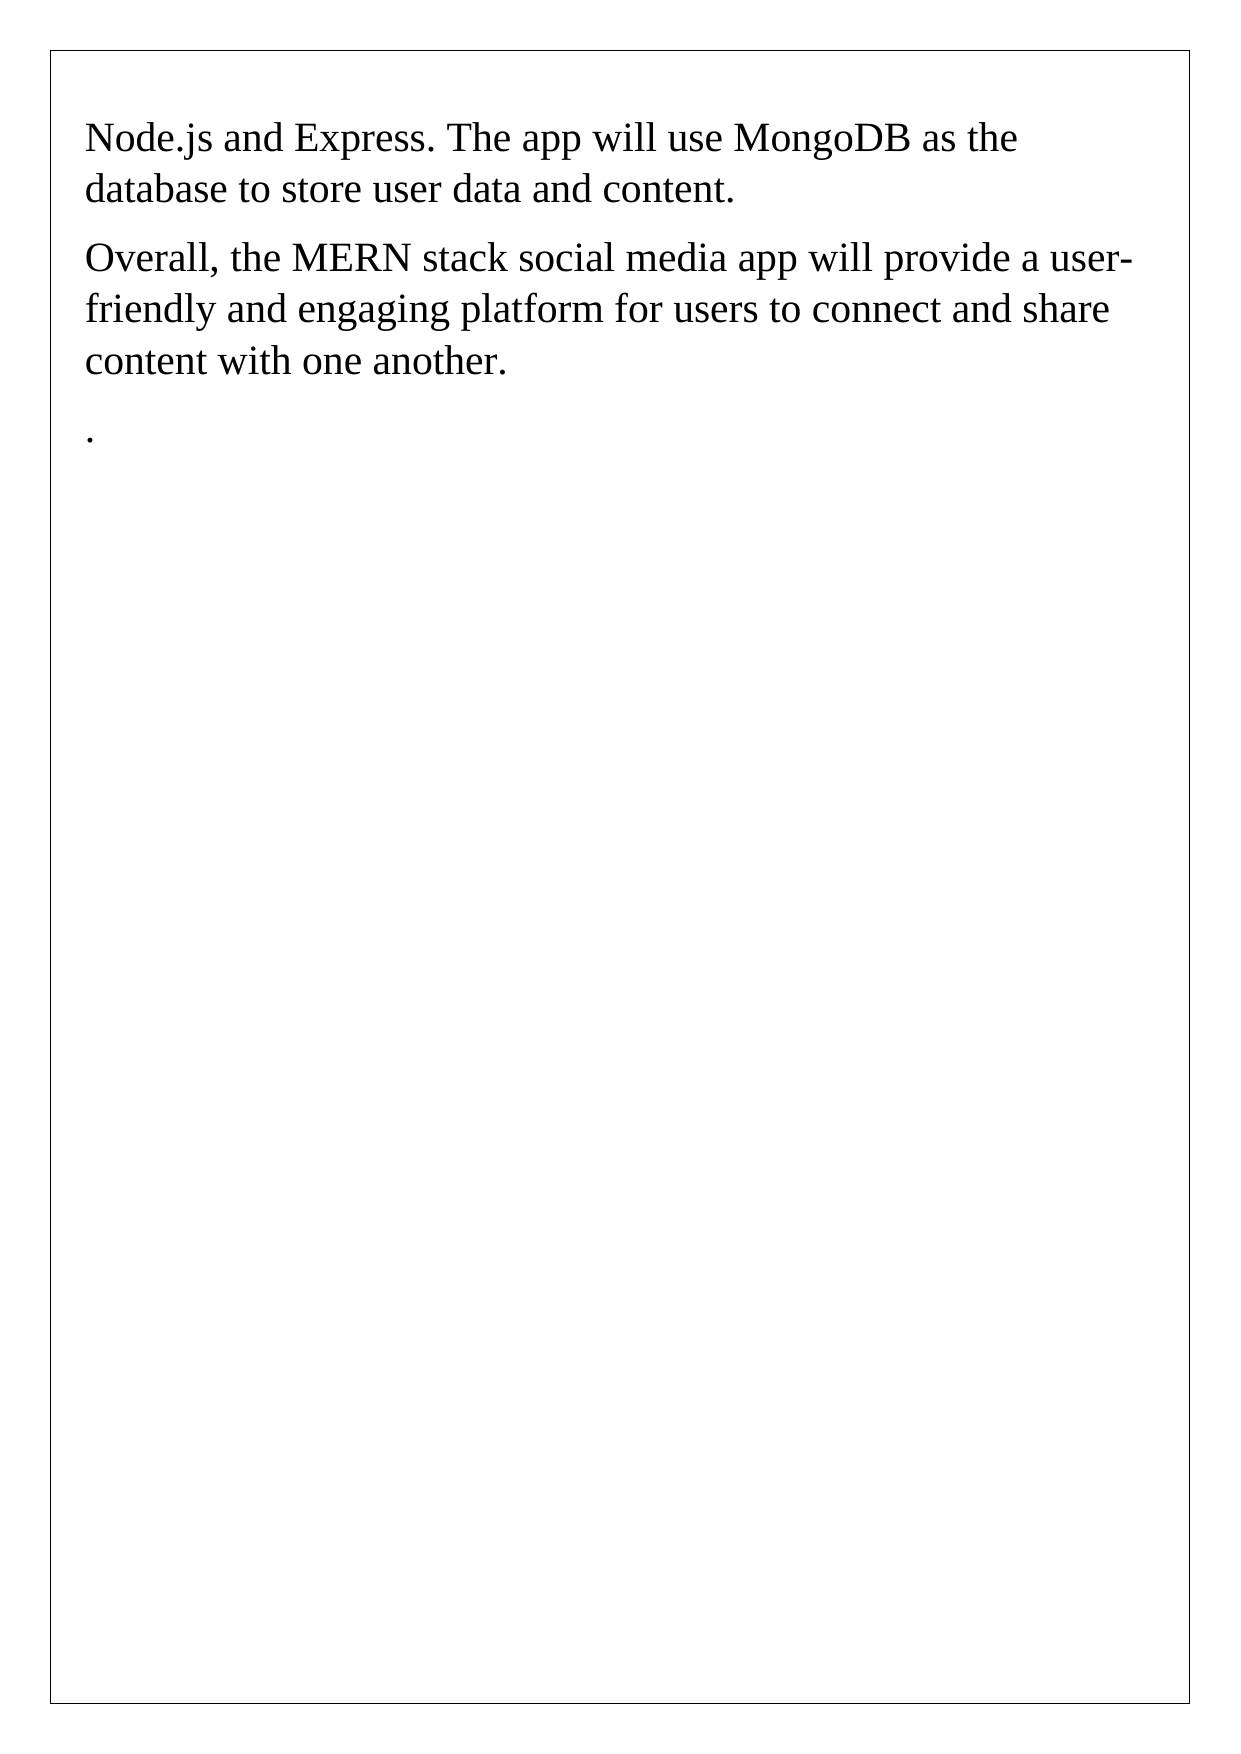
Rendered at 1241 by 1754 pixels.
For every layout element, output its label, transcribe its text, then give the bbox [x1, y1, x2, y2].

text . [84, 404, 1156, 452]
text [84, 112, 1156, 212]
text Overall, the MERN stack social media app will provide a user-friendly and engaging platform for users to connect and share content with one another. [84, 232, 1156, 383]
